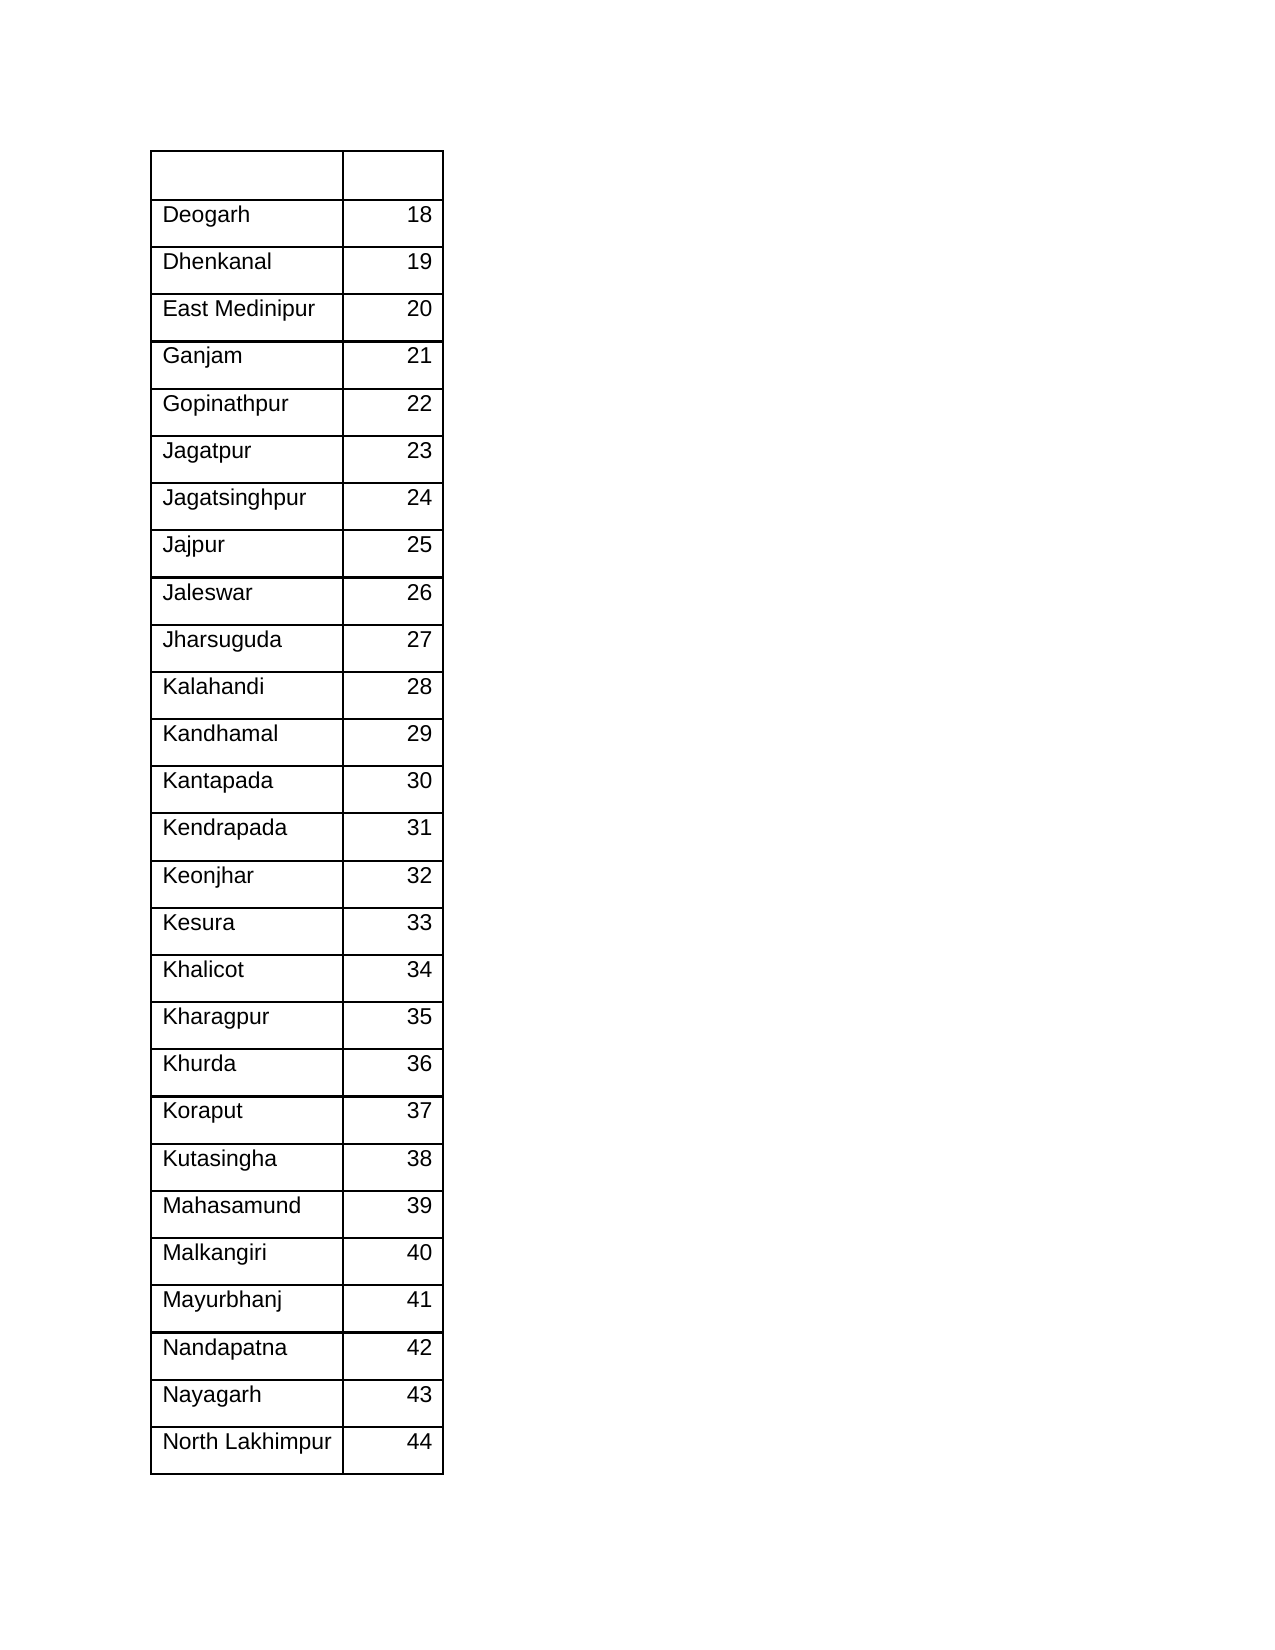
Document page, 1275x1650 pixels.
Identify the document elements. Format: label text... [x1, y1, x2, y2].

table_cell 43 [344, 1381, 442, 1426]
table_cell Kharagpur [152, 1003, 342, 1048]
table_cell Dhenkanal [152, 248, 342, 293]
table_cell Ganjam [152, 343, 342, 388]
table_cell 33 [344, 909, 442, 954]
table_cell Deogarh [152, 201, 342, 246]
table_cell East Medinipur [152, 295, 342, 340]
table_cell Jagatsinghpur [152, 484, 342, 529]
table_cell 18 [344, 201, 442, 246]
table_cell 41 [344, 1286, 442, 1331]
table_cell 29 [344, 720, 442, 765]
table_cell Kalahandi [152, 673, 342, 718]
table_cell Cuttack [152, 152, 342, 199]
table_cell Kendrapada [152, 814, 342, 859]
table_cell Kesura [152, 909, 342, 954]
table_cell 40 [344, 1239, 442, 1284]
table_cell Jagatpur [152, 437, 342, 482]
table_cell Jajpur [152, 531, 342, 576]
table_cell 26 [344, 579, 442, 623]
table_cell 20 [344, 295, 442, 340]
table_cell 32 [344, 862, 442, 907]
table_cell 23 [344, 437, 442, 482]
table_cell Khurda [152, 1050, 342, 1095]
table_cell 44 [344, 1428, 442, 1473]
table_cell 36 [344, 1050, 442, 1095]
table_cell Jaleswar [152, 579, 342, 623]
table_cell North Lakhimpur [152, 1428, 342, 1473]
table_cell 22 [344, 390, 442, 435]
table_cell 35 [344, 1003, 442, 1048]
table_cell Jharsuguda [152, 626, 342, 671]
table_cell Mahasamund [152, 1192, 342, 1237]
table_cell 28 [344, 673, 442, 718]
table_cell Koraput [152, 1098, 342, 1143]
table_cell Malkangiri [152, 1239, 342, 1284]
table_cell 37 [344, 1098, 442, 1143]
table_cell 17 [344, 152, 442, 199]
table_cell 38 [344, 1145, 442, 1190]
table_cell Nandapatna [152, 1334, 342, 1378]
table_cell 30 [344, 767, 442, 812]
table_cell Mayurbhanj [152, 1286, 342, 1331]
table_cell Kantapada [152, 767, 342, 812]
table_cell 21 [344, 343, 442, 388]
table_cell 25 [344, 531, 442, 576]
table_cell 42 [344, 1334, 442, 1378]
table_cell 19 [344, 248, 442, 293]
table_cell 24 [344, 484, 442, 529]
table_cell Khalicot [152, 956, 342, 1001]
table_cell 34 [344, 956, 442, 1001]
table_cell Kandhamal [152, 720, 342, 765]
table_cell Keonjhar [152, 862, 342, 907]
table_cell 27 [344, 626, 442, 671]
table_cell Nayagarh [152, 1381, 342, 1426]
table_cell 31 [344, 814, 442, 859]
table_cell Gopinathpur [152, 390, 342, 435]
table_cell 39 [344, 1192, 442, 1237]
table_cell Kutasingha [152, 1145, 342, 1190]
